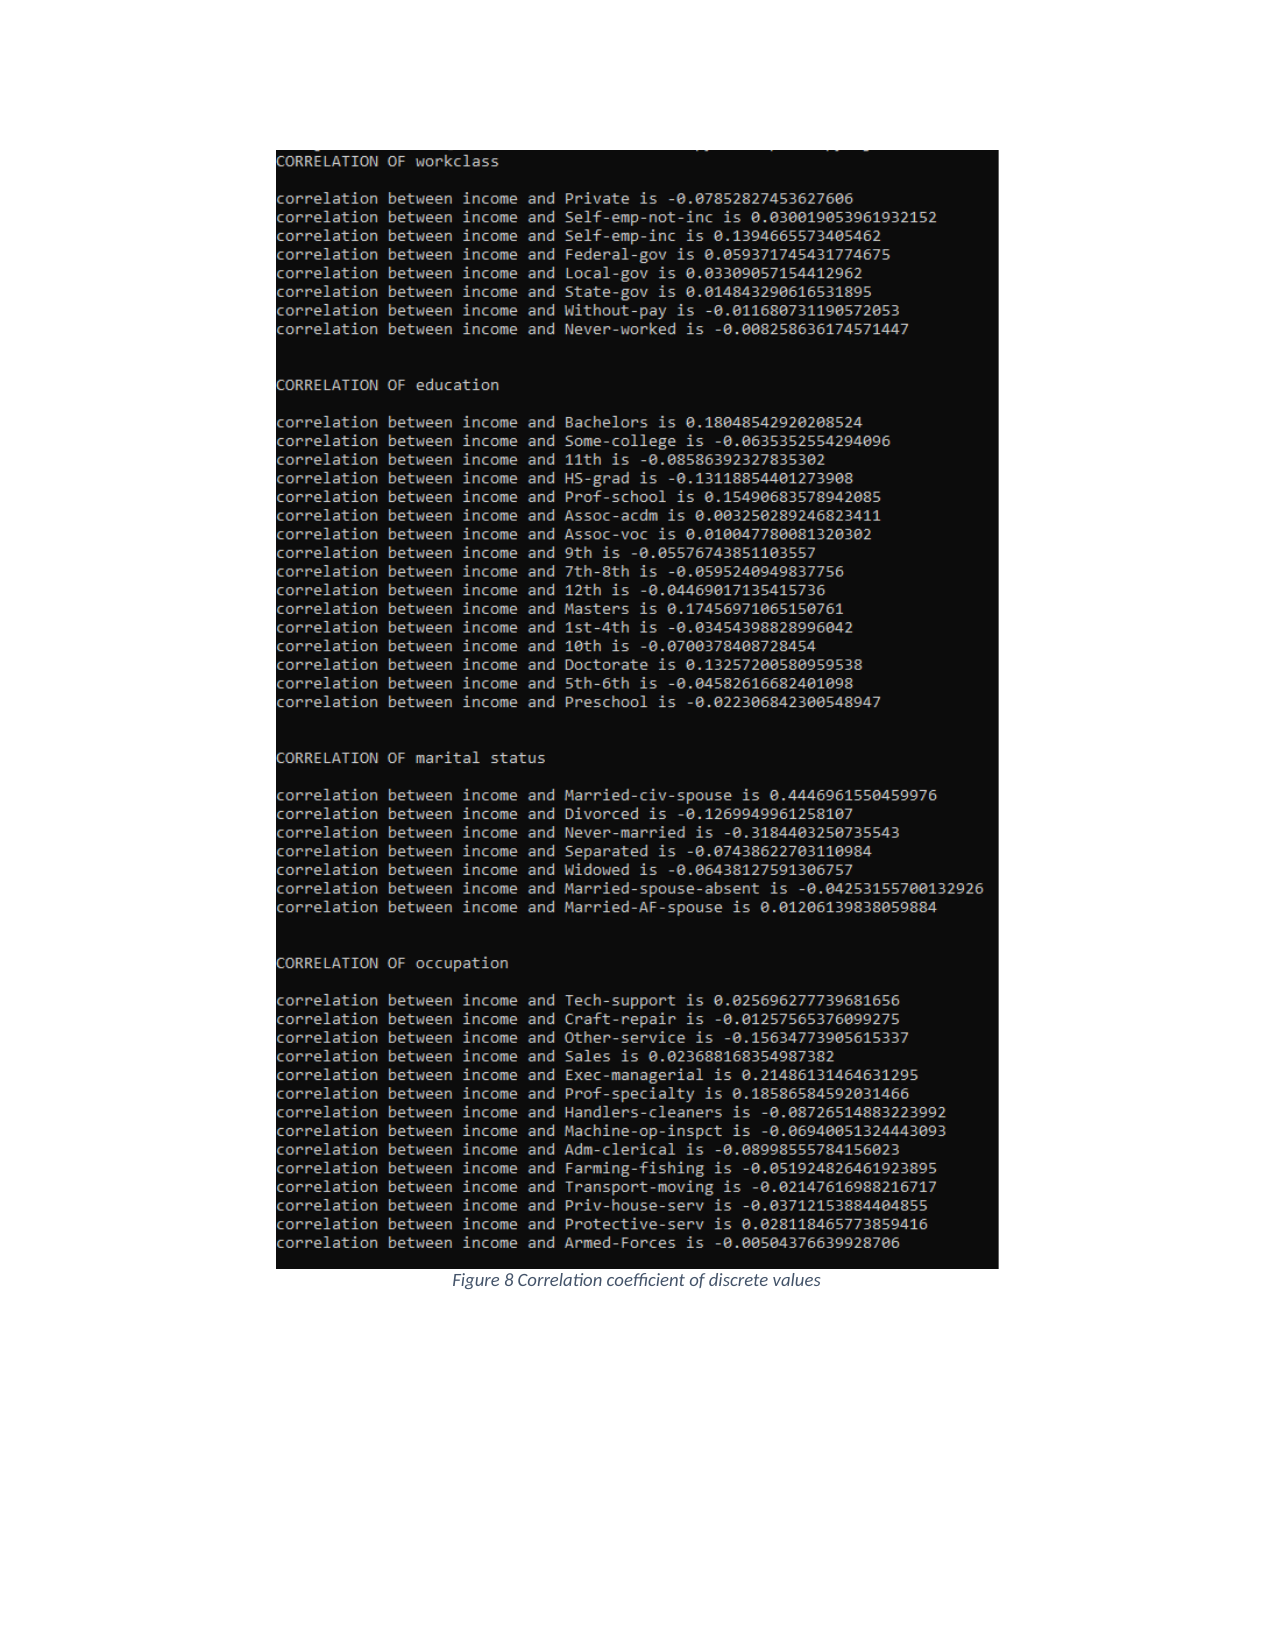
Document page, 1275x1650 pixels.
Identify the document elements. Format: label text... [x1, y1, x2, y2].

picture [276, 150, 999, 1269]
text Figure 8 Correlation coefficient of discrete values [150, 1268, 1125, 1291]
